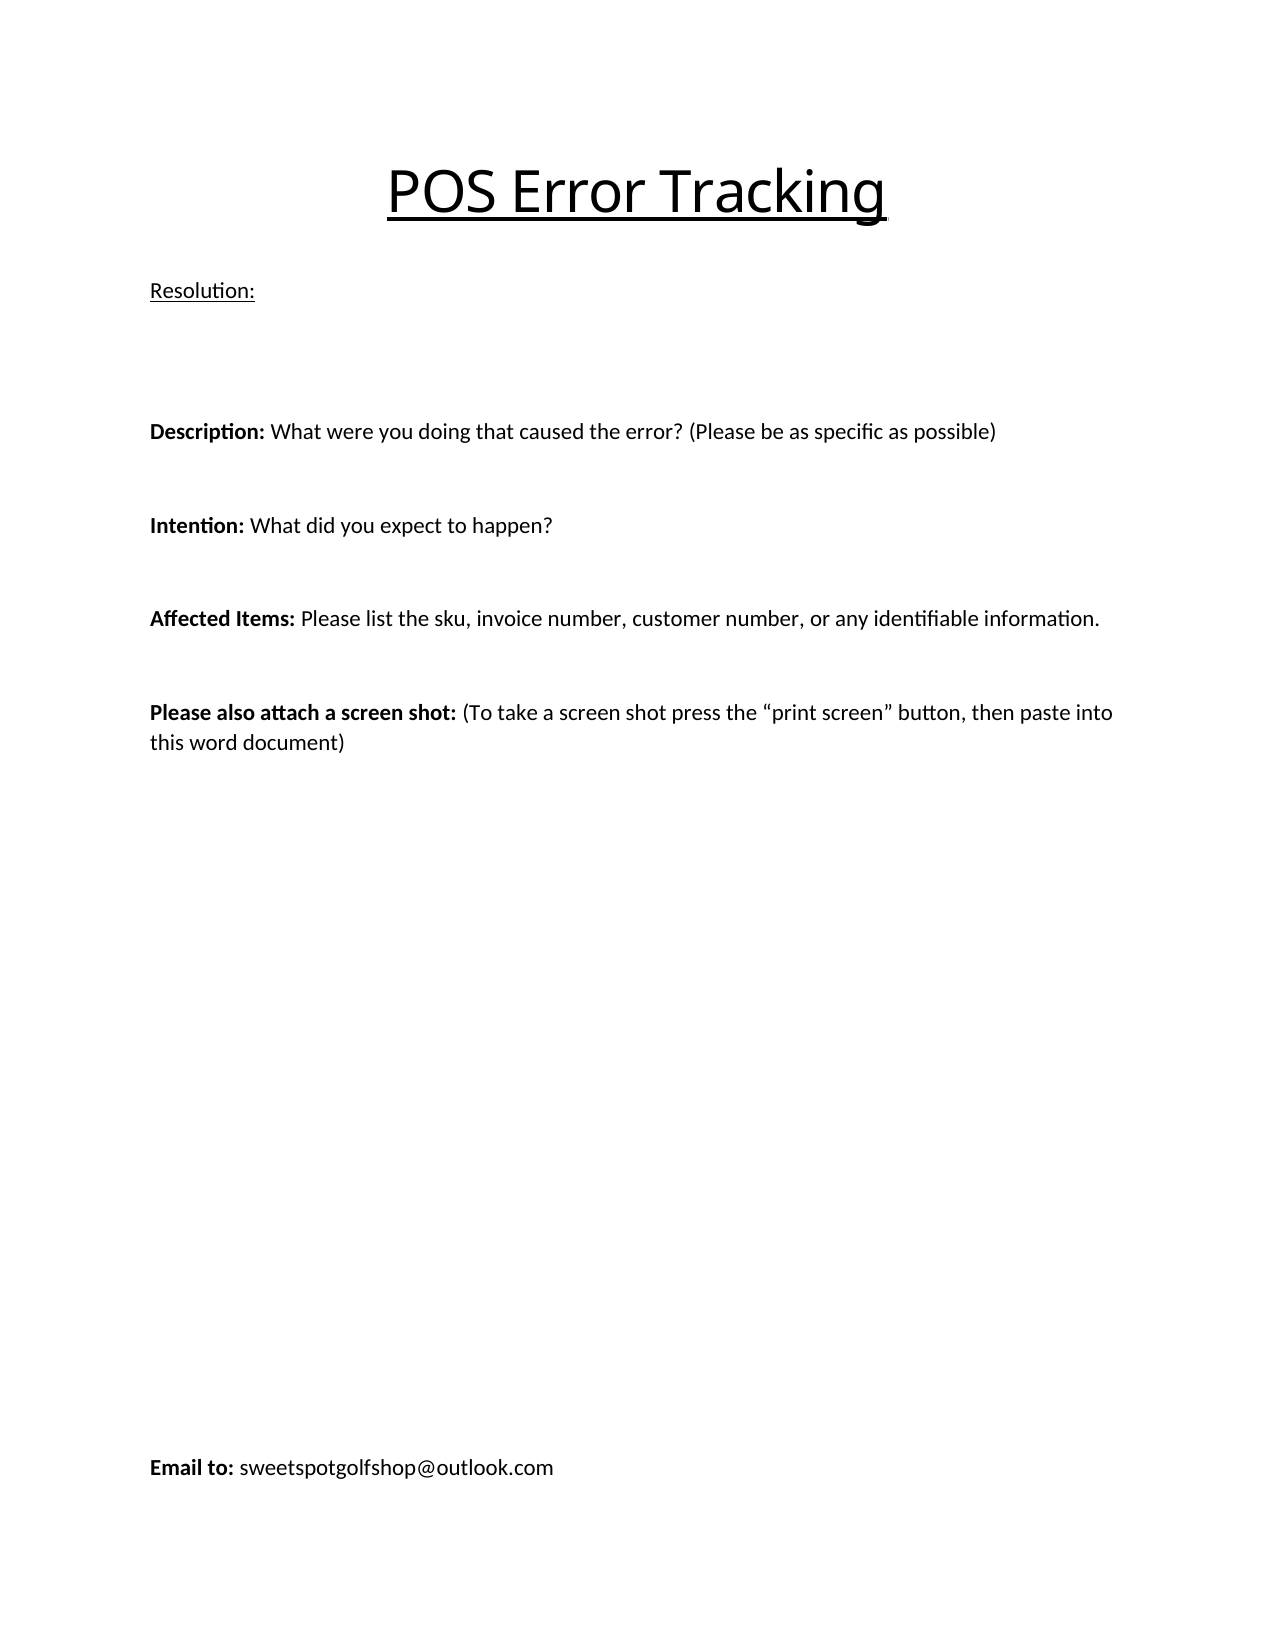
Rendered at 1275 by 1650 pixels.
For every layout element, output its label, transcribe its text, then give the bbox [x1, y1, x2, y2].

text Description: What were you doing that caused the error? (Please be as specific as possible) [150, 417, 1125, 445]
text Resolution: [150, 276, 1125, 304]
text Please also attach a screen shot: (To take a screen shot press the “print screen” button, then paste into this word document) [150, 698, 1125, 756]
text Affected Items: Please list the sku, invoice number, customer number, or any identifiable information. [150, 604, 1125, 632]
title POS Error Tracking [150, 150, 1125, 229]
text Intention: What did you expect to happen? [150, 511, 1125, 539]
